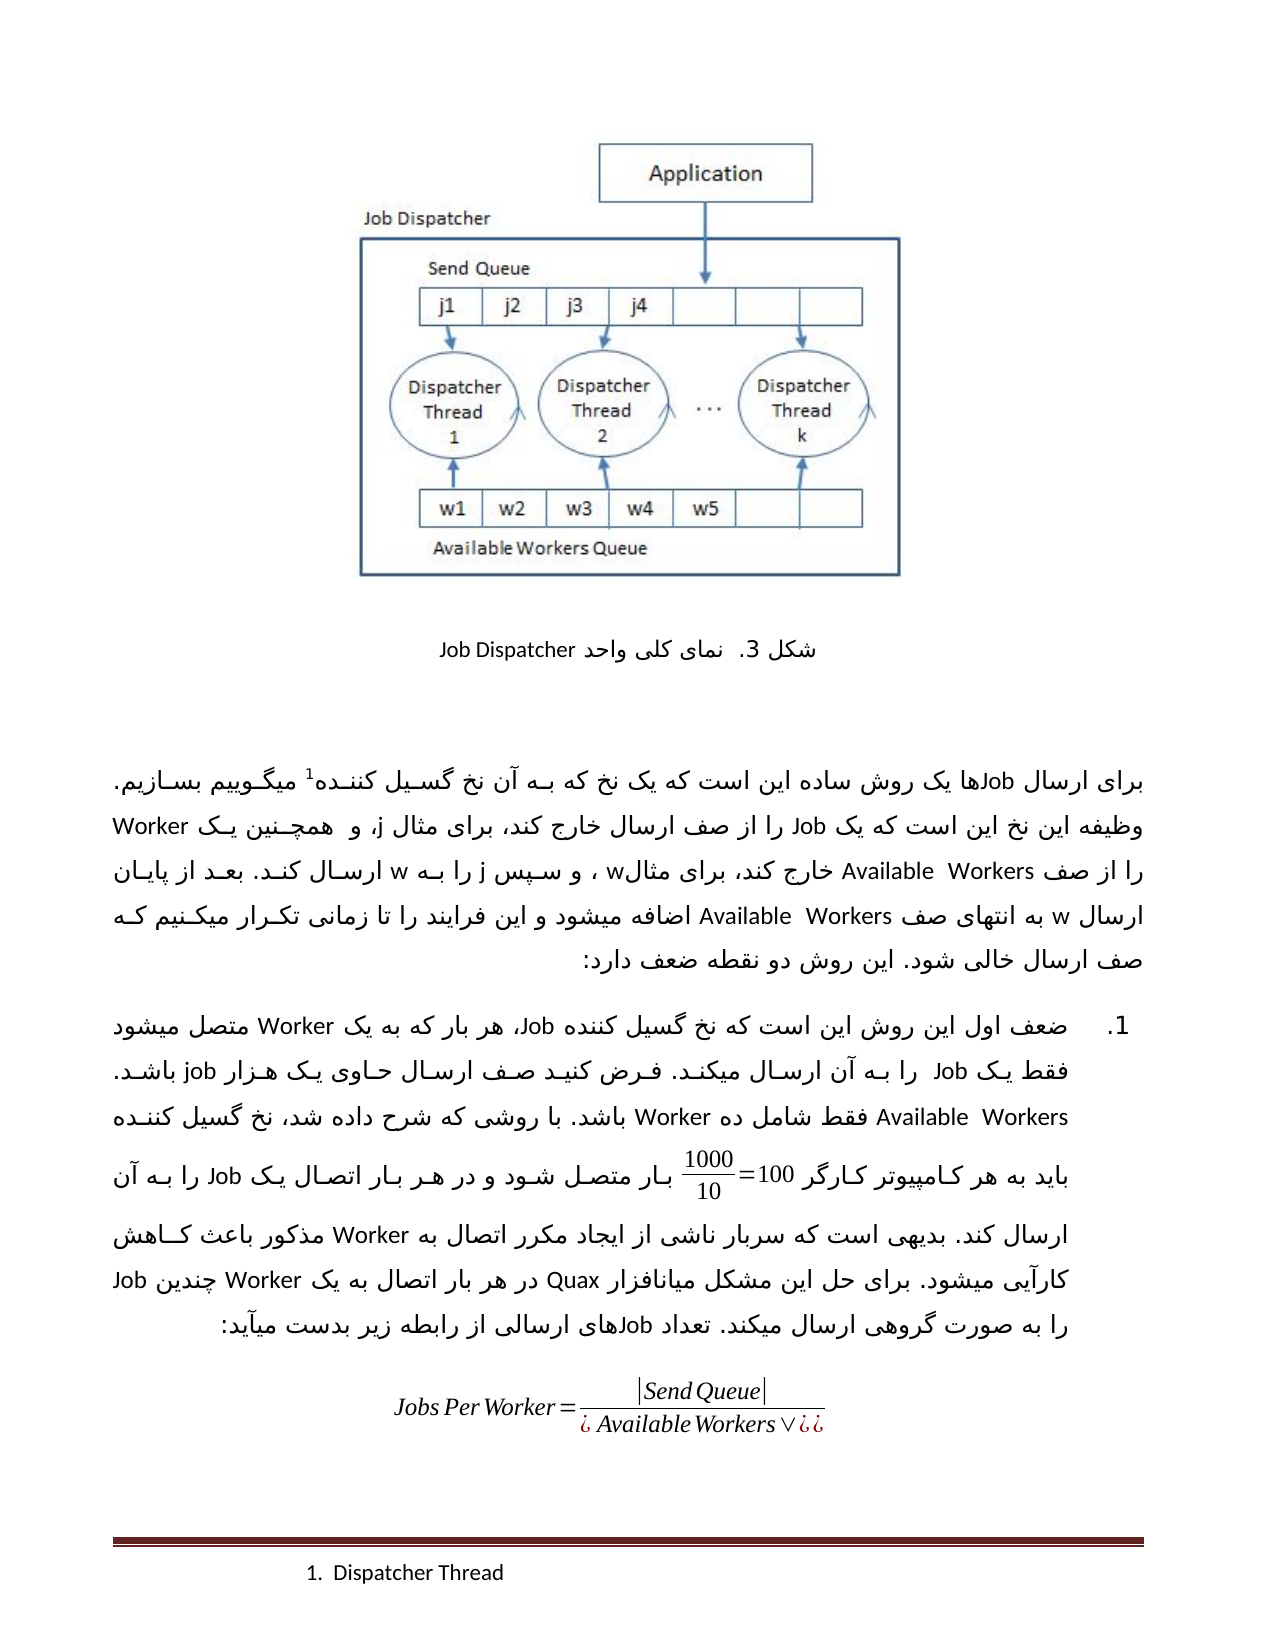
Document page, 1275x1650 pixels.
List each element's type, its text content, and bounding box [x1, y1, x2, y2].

text شکل 3. نمای کلی واحد Job Dispatcher [112, 636, 1144, 664]
list ضعف اول این روش این است که نخ گسیل کننده Job، هر بار که به یک Worker متصل میشود فقط یک Job را به آن ارسال میکند. فرض کنید صف ارسال حاوی یک هزار job باشد.راvh fi ،تثلاج کرده، به که یک نخ که به آن نخ گسیل کننده پاسخی از یک و صف Available Workers فقط شامل ده Worker باشد. با روشی که شرح داده شد، نخ گسیل کننده باید به هر کامپیوتر کارگر بار متصل شود و در هر بار اتصال یک Job را به آن ارسال کند. بدیهی است که سربار ناشی از ایجاد مکرر اتصال به Worker مذکور باعث کاهش کارآیی میشود. برای حل این مشکل میانافزار Quax در هر بار اتصال به یک Worker چندین Job را به صورت گروهی ارسال میکند. تعداد Jobهای ارسالی از رابطه زیر بدست میآید: [112, 1010, 1106, 1340]
picture [302, 103, 954, 625]
text برای ارسال Jobها یک روش ساده این است که یک نخ که به آن نخ گسیل کننده1 میگوییم بسازیم. وظیفه این نخ این است که یک Job را از صف ارسال خارج کند، برای مثال j، و همچنین یک Worker را از صف Available Workers خارج کند، برای مثالw ، و سپس j را به w ارسال کند. بعد از پایان ارسال w به انتهای صف Available Workers اضافه میشود و این فرایند را تا زمانی تکرار میکنیم که صف ارسال خالی شود. این روش دو نقطه ضعف دارد: [112, 765, 1144, 974]
